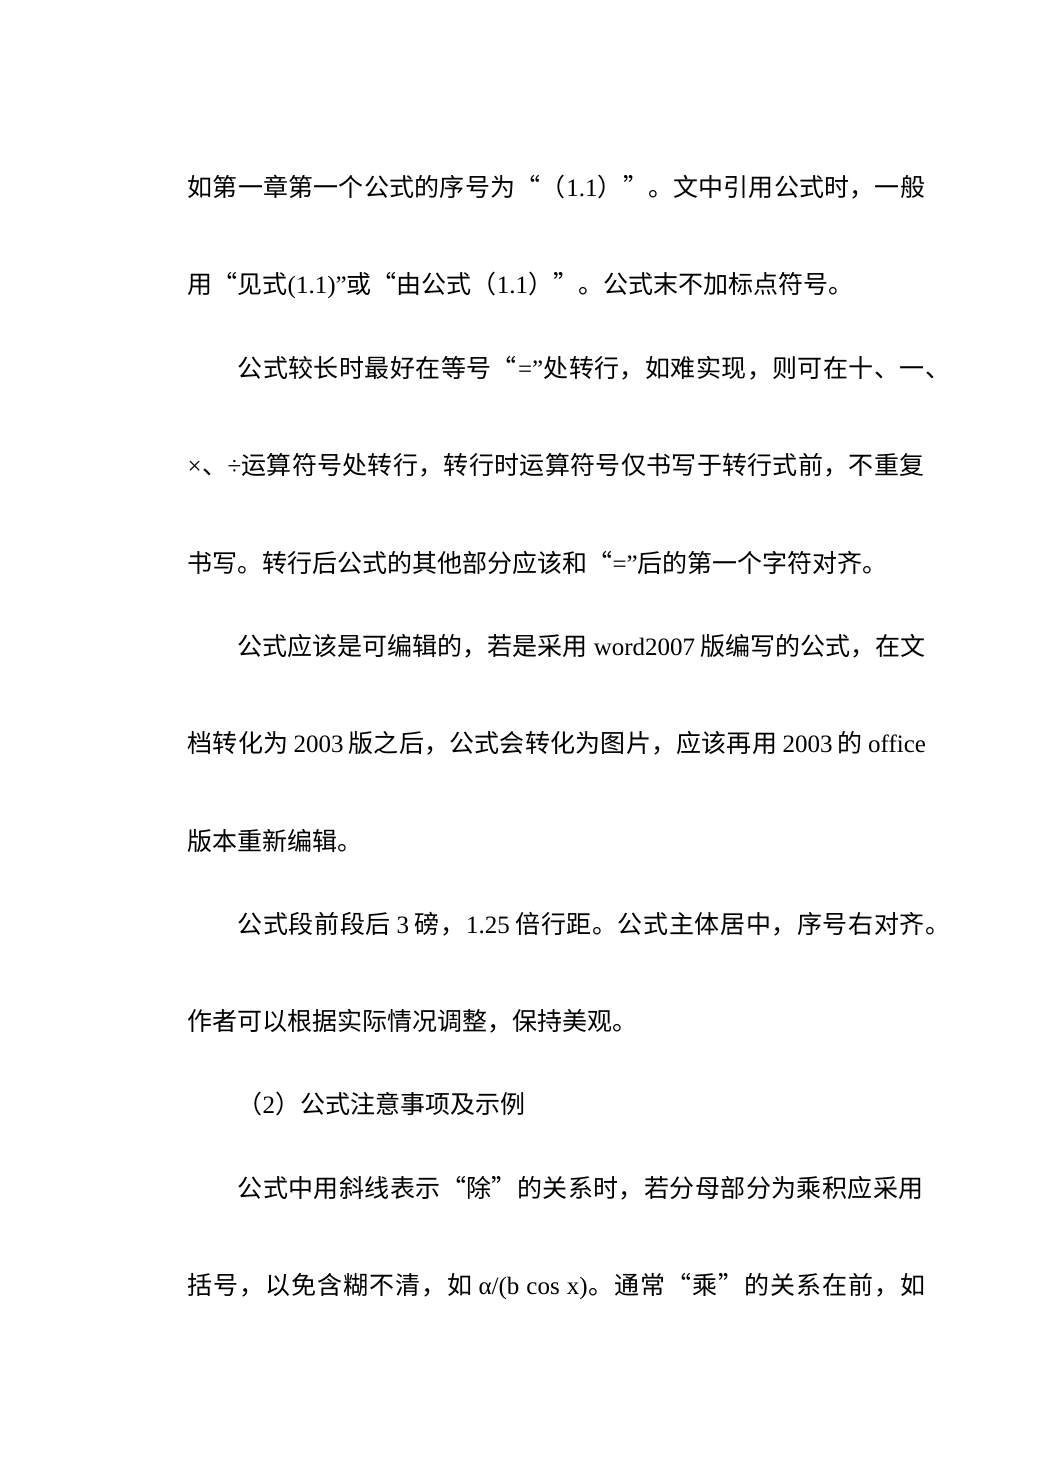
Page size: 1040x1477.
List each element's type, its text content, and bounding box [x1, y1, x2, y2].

text 公式段前段后，1.25倍行距。公式主体居中，序号右对齐。作者可以根据实际情况调整，保持美观。 [187, 890, 926, 1052]
text 公式应该是可编辑的，若是采用word2007版编写的公式，在文档转化为2003版之后，公式会转化为图片，应该再用2003的office版本重新编辑。 [187, 612, 926, 872]
text 公式中用斜线表示“除”的关系时，若分母部分为乘积应采用括号，以免含糊不清，如α/(b cos x)。通常“乘”的关系在前，如αcos x / b而不写成(α/ b) cos x。 [187, 1154, 926, 1316]
text 公式较长时最好在等号“=”处转行，如难实现，则可在十、一、×、÷运算符号处转行，转行时运算符号仅书写于转行式前，不重复书写。转行后公式的其他部分应该和“=”后的第一个字符对齐。 [187, 334, 926, 594]
text 公式应标注序号，并将序号置于括号内。公式序号按章编排，如第一章第一个公式的序号为“（1.1）”。文中引用公式时，一般用“见式(1.1)”或“由公式（1.1）”。公式末不加标点符号。 [187, 153, 926, 316]
text （2）公式注意事项及示例 [187, 1071, 926, 1136]
